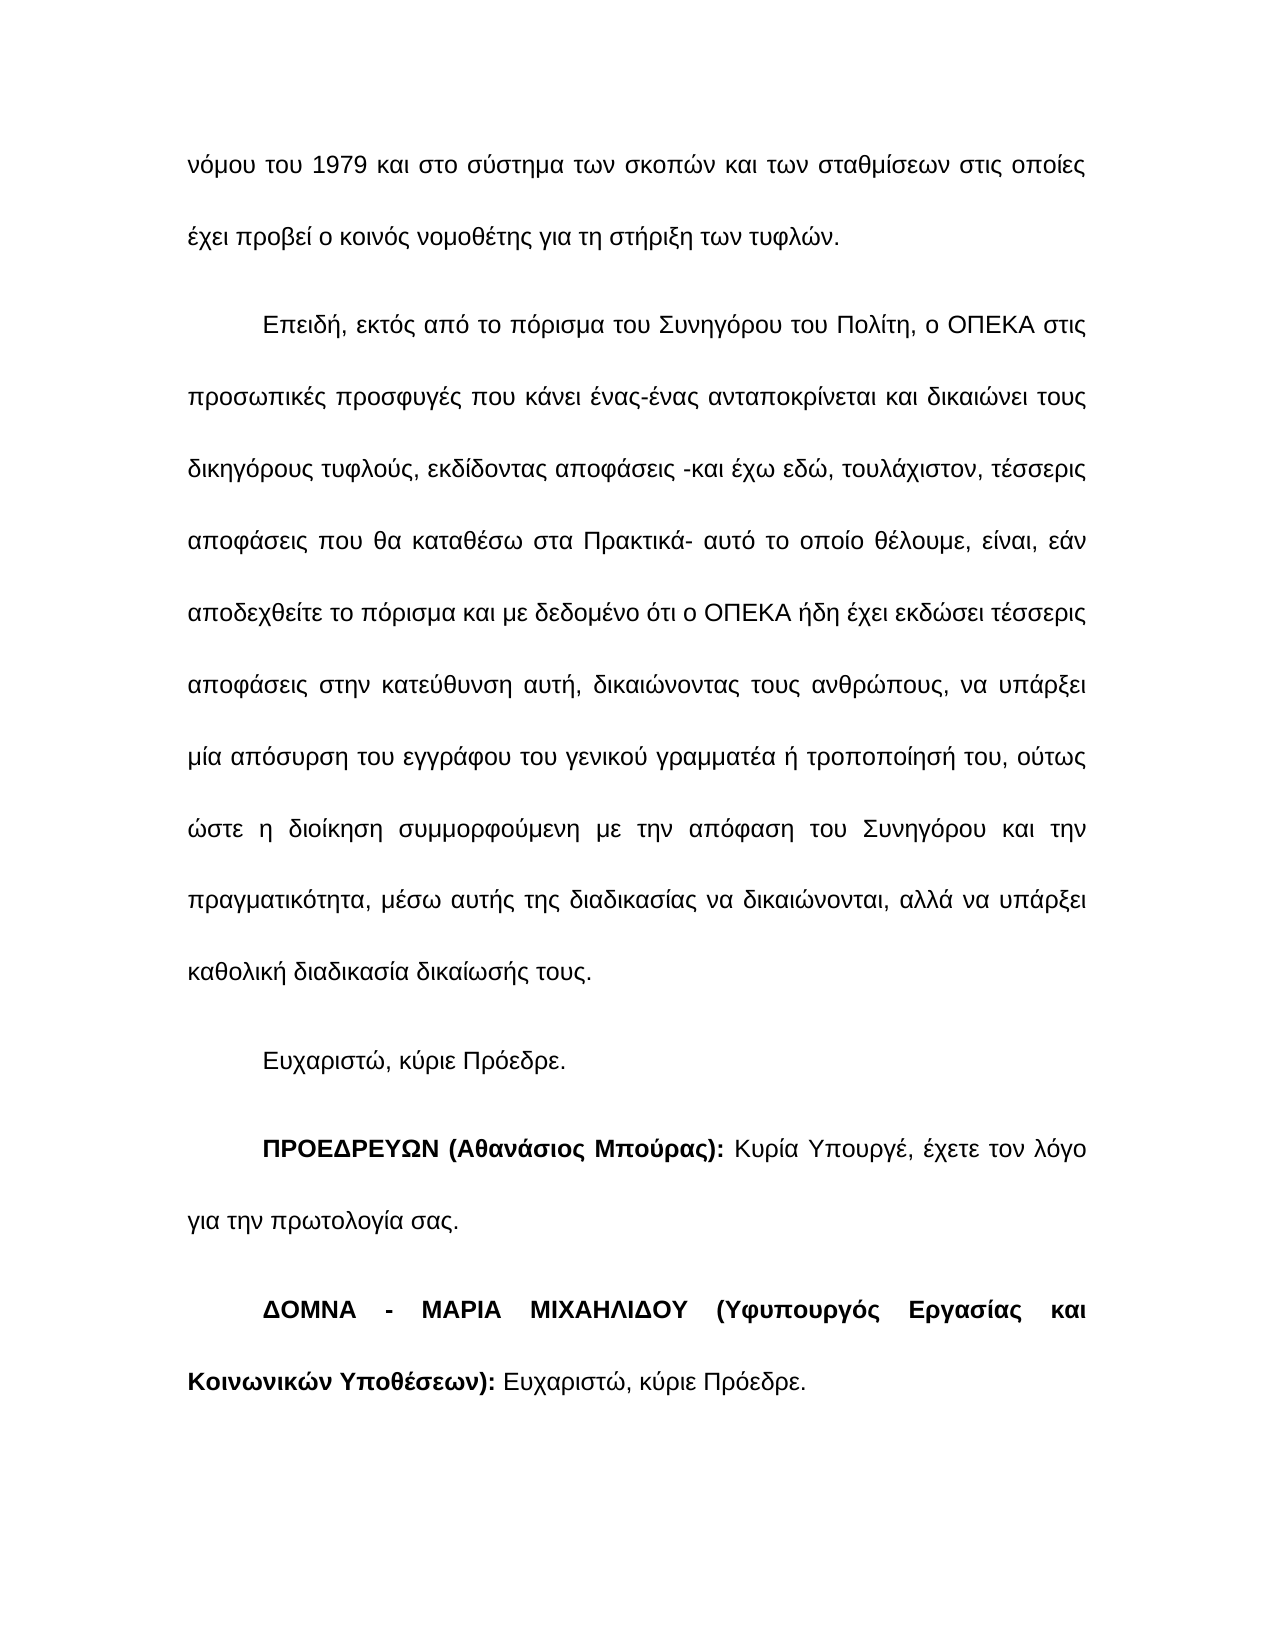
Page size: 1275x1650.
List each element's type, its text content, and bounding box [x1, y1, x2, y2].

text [187, 150, 1087, 251]
text ΔΟΜΝΑ - ΜΑΡΙΑ ΜΙΧΑΗΛΙΔΟΥ (Υφυπουργός Εργασίας και Κοινωνικών Υποθέσεων): Ευχαριστώ, κύριε Πρόεδρε. [187, 1295, 1087, 1395]
text Επειδή, εκτός από το πόρισμα του Συνηγόρου του Πολίτη, ο ΟΠΕΚΑ στις προσωπικές προσφυγές που κάνει ένας-ένας ανταποκρίνεται και δικαιώνει τους δικηγόρους τυφλούς, εκδίδοντας αποφάσεις -και έχω εδώ, τουλάχιστον, τέσσερις αποφάσεις που θα καταθέσω στα Πρακτικά- αυτό το οποίο θέλουμε, είναι, εάν αποδεχθείτε το πόρισμα και με δεδομένο ότι ο ΟΠΕΚΑ ήδη έχει εκδώσει τέσσερις αποφάσεις στην κατεύθυνση αυτή, δικαιώνοντας τους ανθρώπους, να υπάρξει μία απόσυρση του εγγράφου του γενικού γραμματέα ή τροποποίησή του, ούτως ώστε η διοίκηση συμμορφούμενη με την απόφαση του Συνηγόρου και την πραγματικότητα, μέσω αυτής της διαδικασίας να δικαιώνονται, αλλά να υπάρξει καθολική διαδικασία δικαίωσής τους. [187, 310, 1087, 986]
text ΠΡΟΕΔΡΕΥΩΝ (Αθανάσιος Μπούρας): Κυρία Υπουργέ, έχετε τον λόγο για την πρωτολογία σας. [187, 1134, 1087, 1235]
text Ευχαριστώ, κύριε Πρόεδρε. [187, 1046, 1087, 1074]
